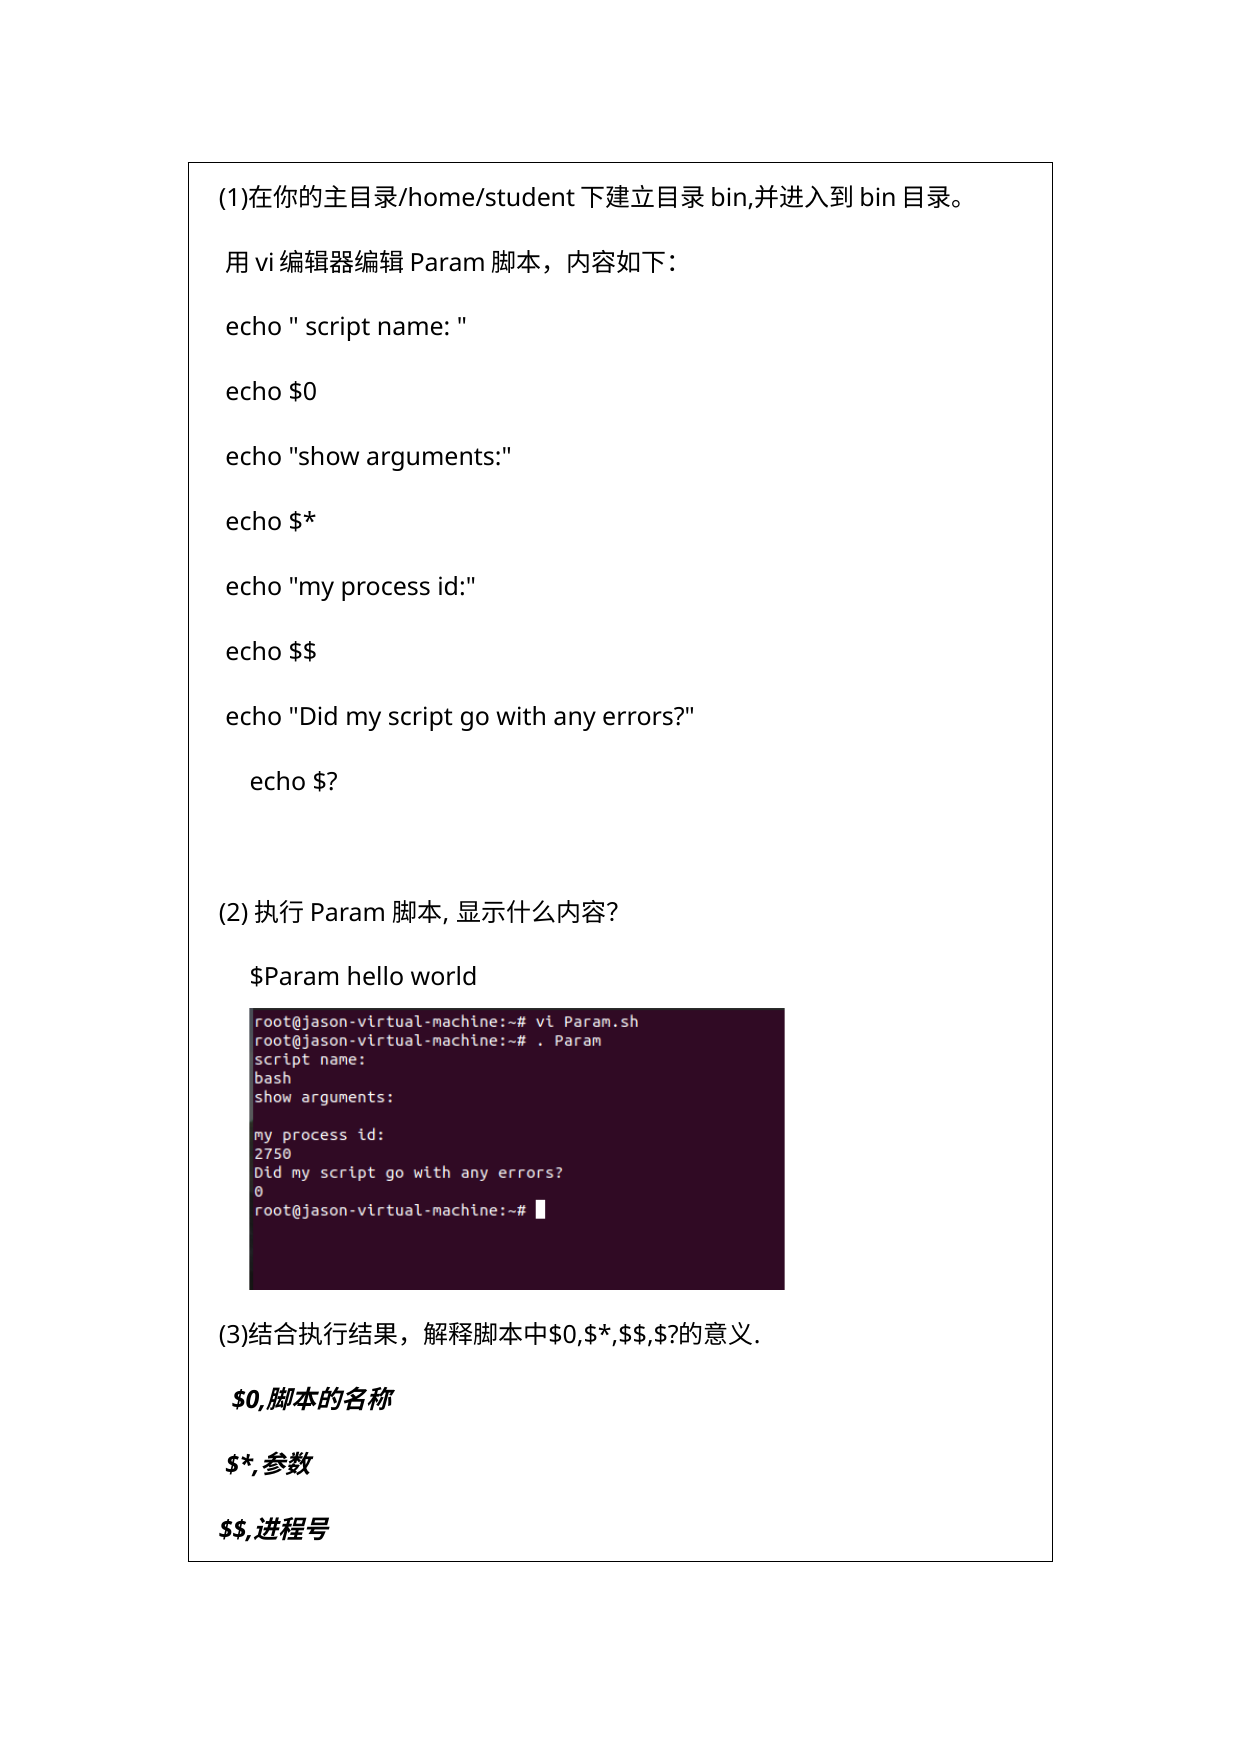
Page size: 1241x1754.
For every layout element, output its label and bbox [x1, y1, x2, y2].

table_cell [189, 163, 1052, 1561]
picture [249, 1008, 785, 1290]
